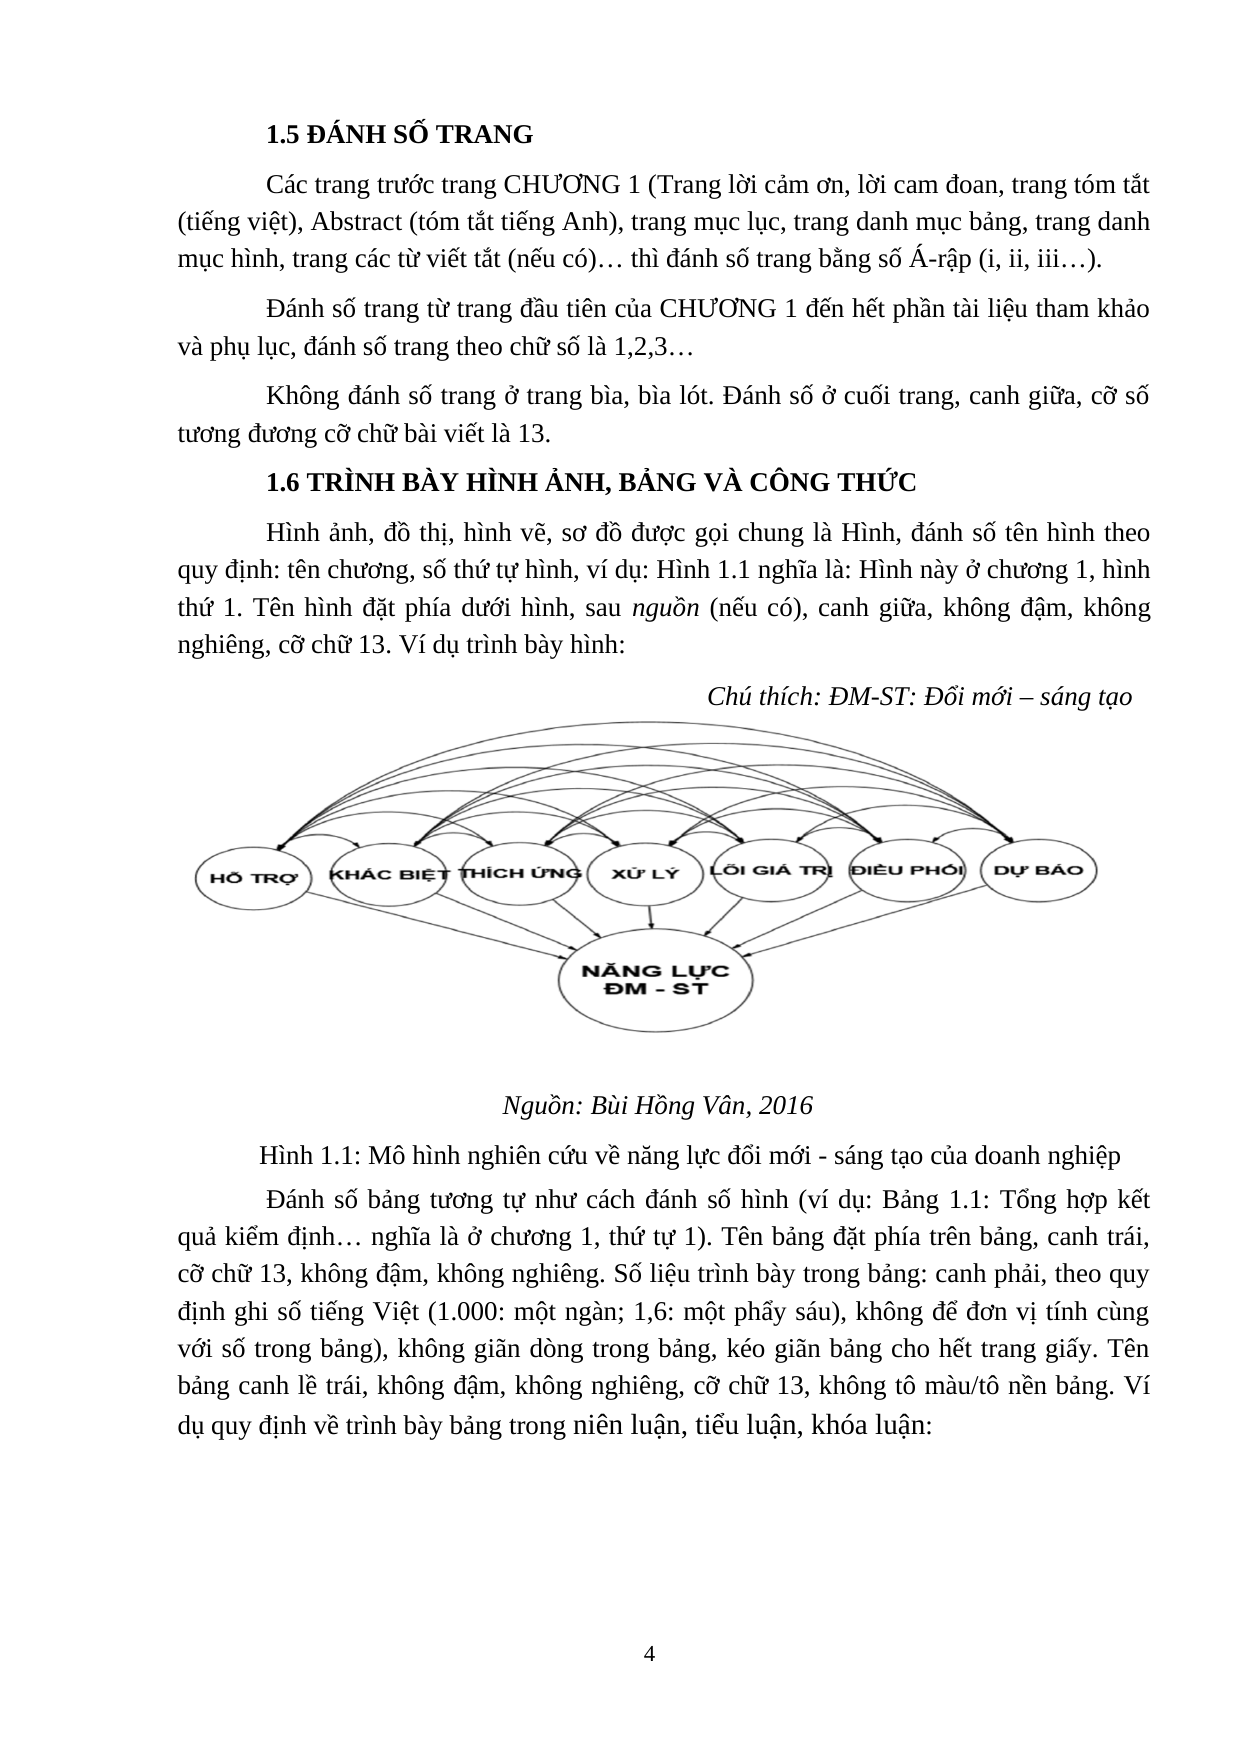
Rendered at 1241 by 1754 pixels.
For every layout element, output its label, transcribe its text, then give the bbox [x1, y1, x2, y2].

text Chú thích: ĐM-ST: Đổi mới – sáng tạo [707, 680, 1141, 711]
text Hình ảnh, đồ thị, hình vẽ, sơ đồ được gọi chung là Hình, đánh số tên hình theo quy định: tên chương, số thứ tự hình, ví dụ: Hình 1.1 nghĩa là: Hình này ở chương 1, hình thứ 1. Tên hình đặt phía dưới hình, sau nguồn (nếu có), canh giữa, không đậm, không nghiêng, cỡ chữ 13. Ví dụ trình bày hình: [177, 516, 1152, 659]
subtitle 1.5 ĐÁNH SỐ TRANG [177, 118, 1152, 149]
subtitle 1.6 TRÌNH BÀY HÌNH ẢNH, BẢNG VÀ CÔNG THỨC [177, 466, 1152, 498]
text Hình 1.1: Mô hình nghiên cứu về năng lực đổi mới - sáng tạo của doanh nghiệp [229, 1139, 1152, 1171]
text Không đánh số trang ở trang bìa, bìa lót. Đánh số ở cuối trang, canh giữa, cỡ số tương đương cỡ chữ bài viết là 13. [177, 379, 1152, 448]
picture [191, 715, 1107, 1037]
text Đánh số trang từ trang đầu tiên của CHƯƠNG 1 đến hết phần tài liệu tham khảo và phụ lục, đánh số trang theo chữ số là 1,2,3… [177, 292, 1152, 361]
text Các trang trước trang CHƯƠNG 1 (Trang lời cảm ơn, lời cam đoan, trang tóm tắt (tiếng việt), Abstract (tóm tắt tiếng Anh), trang mục lục, trang danh mục bảng, trang danh mục hình, trang các từ viết tắt (nếu có)… thì đánh số trang bằng số Á-rập (i, ii, iii…). [177, 168, 1152, 274]
text Đánh số bảng tương tự như cách đánh số hình (ví dụ: Bảng 1.1: Tổng hợp kết quả kiểm định… nghĩa là ở chương 1, thứ tự 1). Tên bảng đặt phía trên bảng, canh trái, cỡ chữ 13, không đậm, không nghiêng. Số liệu trình bày trong bảng: canh phải, theo quy định ghi số tiếng Việt (1.000: một ngàn; 1,6: một phẩy sáu), không để đơn vị tính cùng với số trong bảng), không giãn dòng trong bảng, kéo giãn bảng cho hết trang giấy. Tên bảng canh lề trái, không đậm, không nghiêng, cỡ chữ 13, không tô màu/tô nền bảng. Ví dụ quy định về trình bày bảng trong niên luận, tiểu luận, khóa luận: [177, 1183, 1152, 1441]
